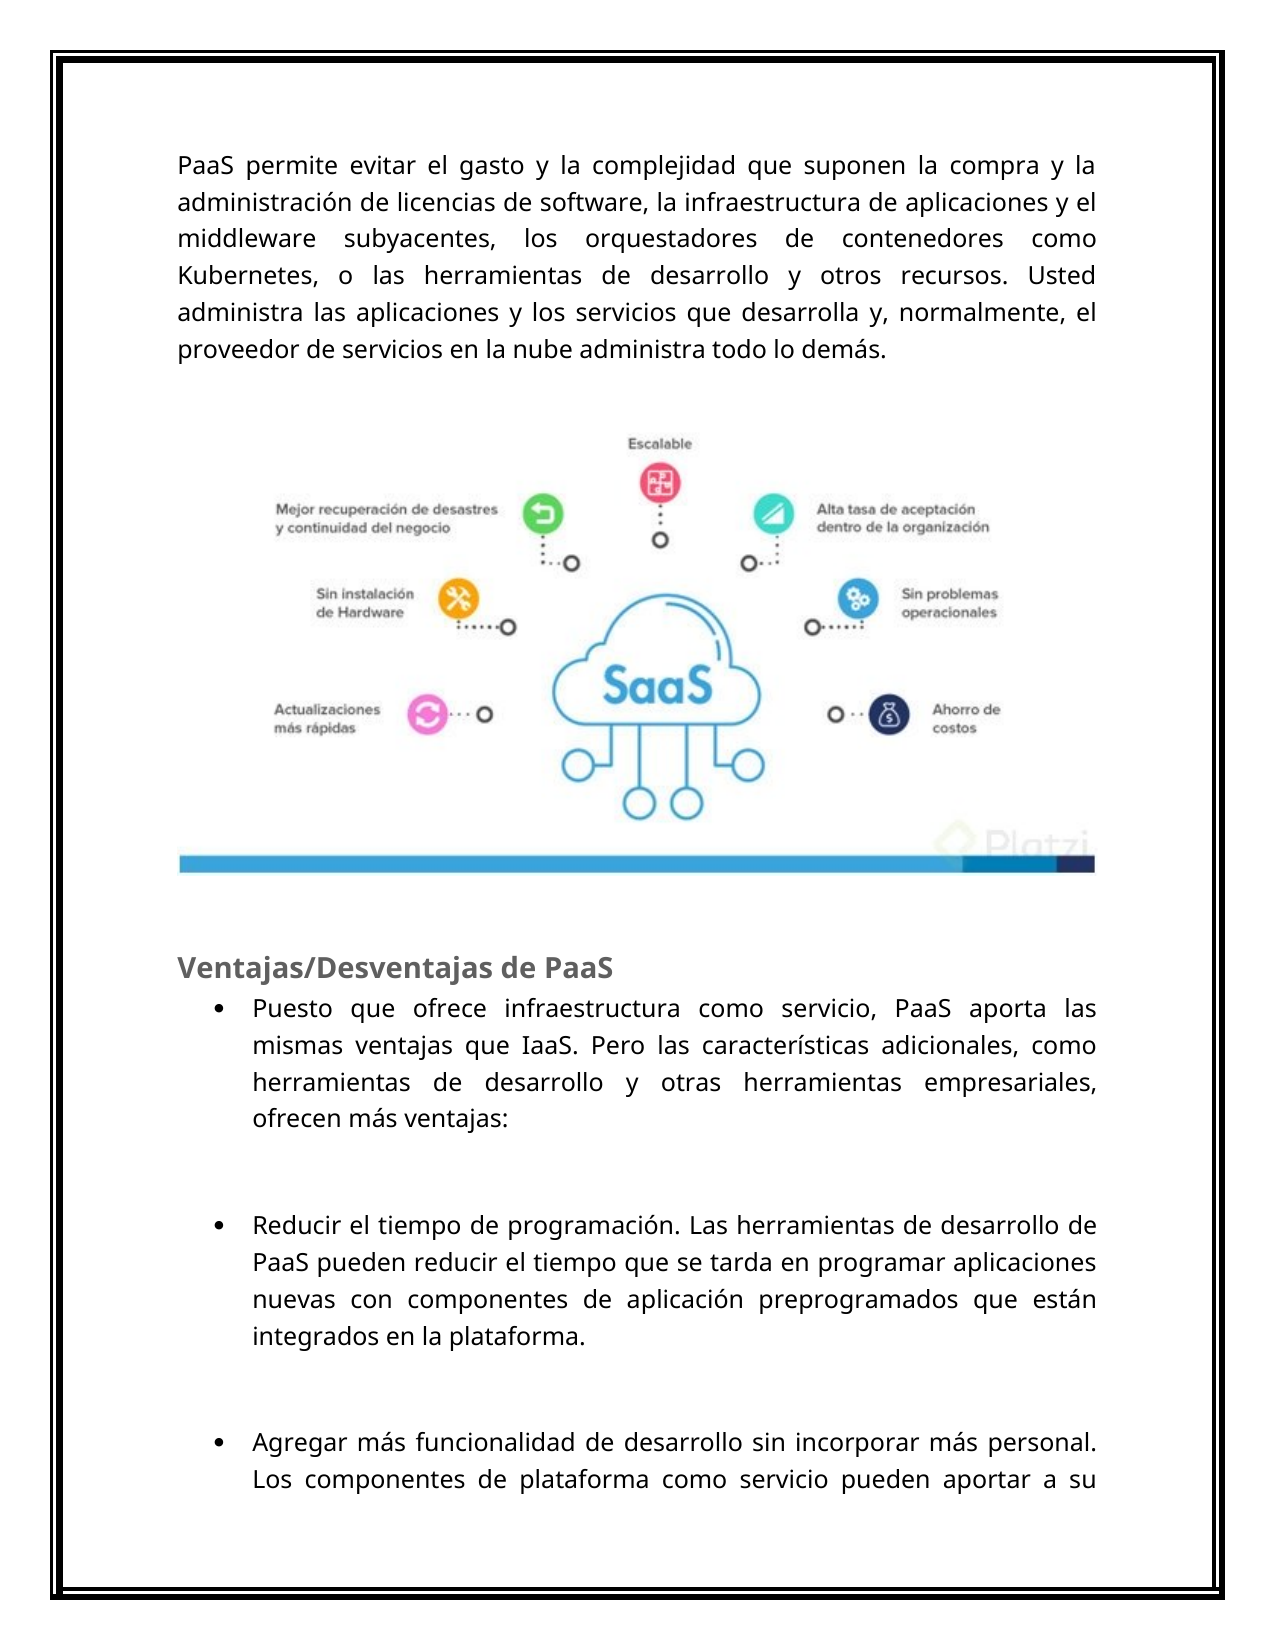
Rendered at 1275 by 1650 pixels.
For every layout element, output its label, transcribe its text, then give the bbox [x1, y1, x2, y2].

list Puesto que ofrece infraestructura como servicio, PaaS aporta las mismas ventajas que IaaS. Pero las características adicionales, como herramientas de desarrollo y otras herramientas empresariales, ofrecen más ventajas: [214, 991, 1098, 1135]
list Reducir el tiempo de programación. Las herramientas de desarrollo de PaaS pueden reducir el tiempo que se tarda en programar aplicaciones nuevas con componentes de aplicación preprogramados que están integrados en la plataforma. [214, 1208, 1098, 1352]
text PaaS permite evitar el gasto y la complejidad que suponen la compra y la administración de licencias de software, la infraestructura de aplicaciones y el middleware subyacentes, los orquestadores de contenedores como Kubernetes, o las herramientas de desarrollo y otros recursos. Usted administra las aplicaciones y los servicios que desarrolla y, normalmente, el proveedor de servicios en la nube administra todo lo demás. [177, 147, 1098, 365]
subtitle Ventajas/Desventajas de PaaS [177, 948, 1098, 987]
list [214, 1425, 1098, 1496]
picture [177, 384, 1098, 876]
